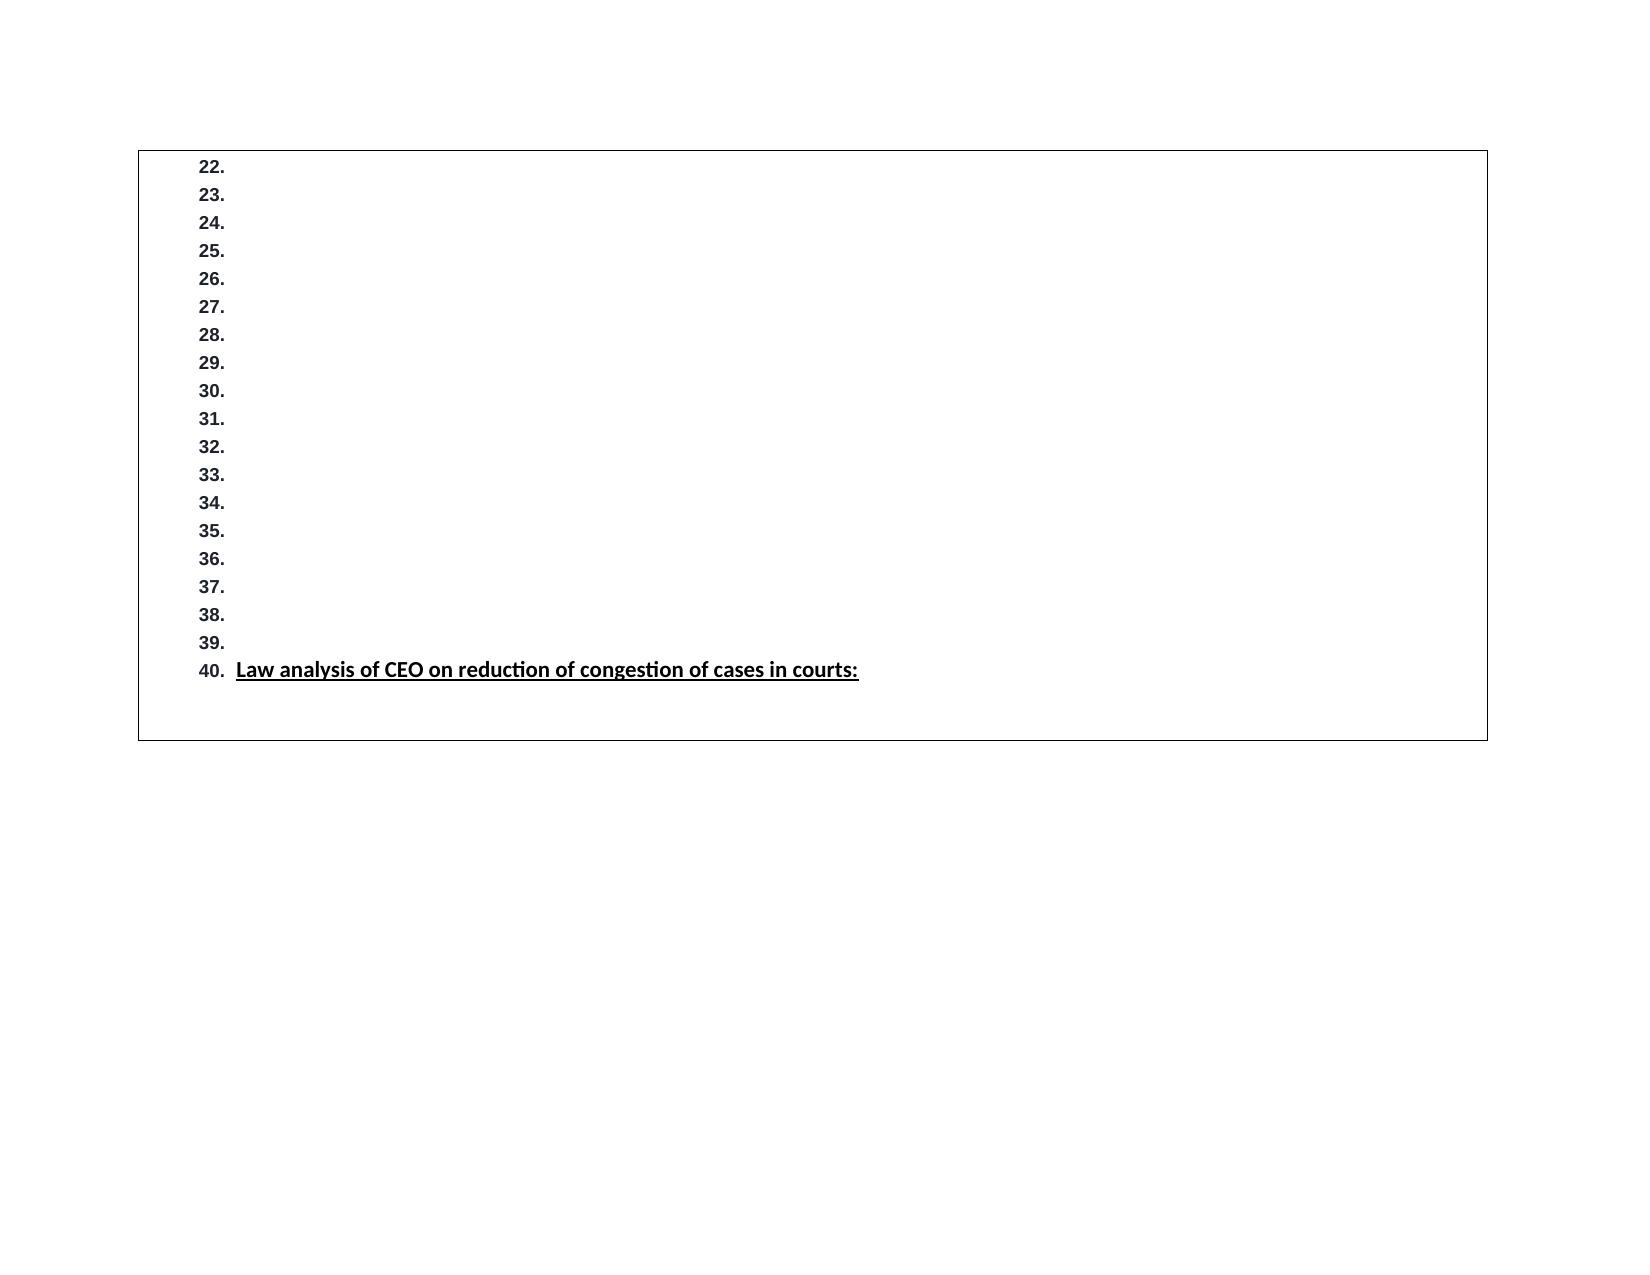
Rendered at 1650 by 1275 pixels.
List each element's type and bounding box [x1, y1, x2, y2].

table_cell [139, 151, 1487, 739]
